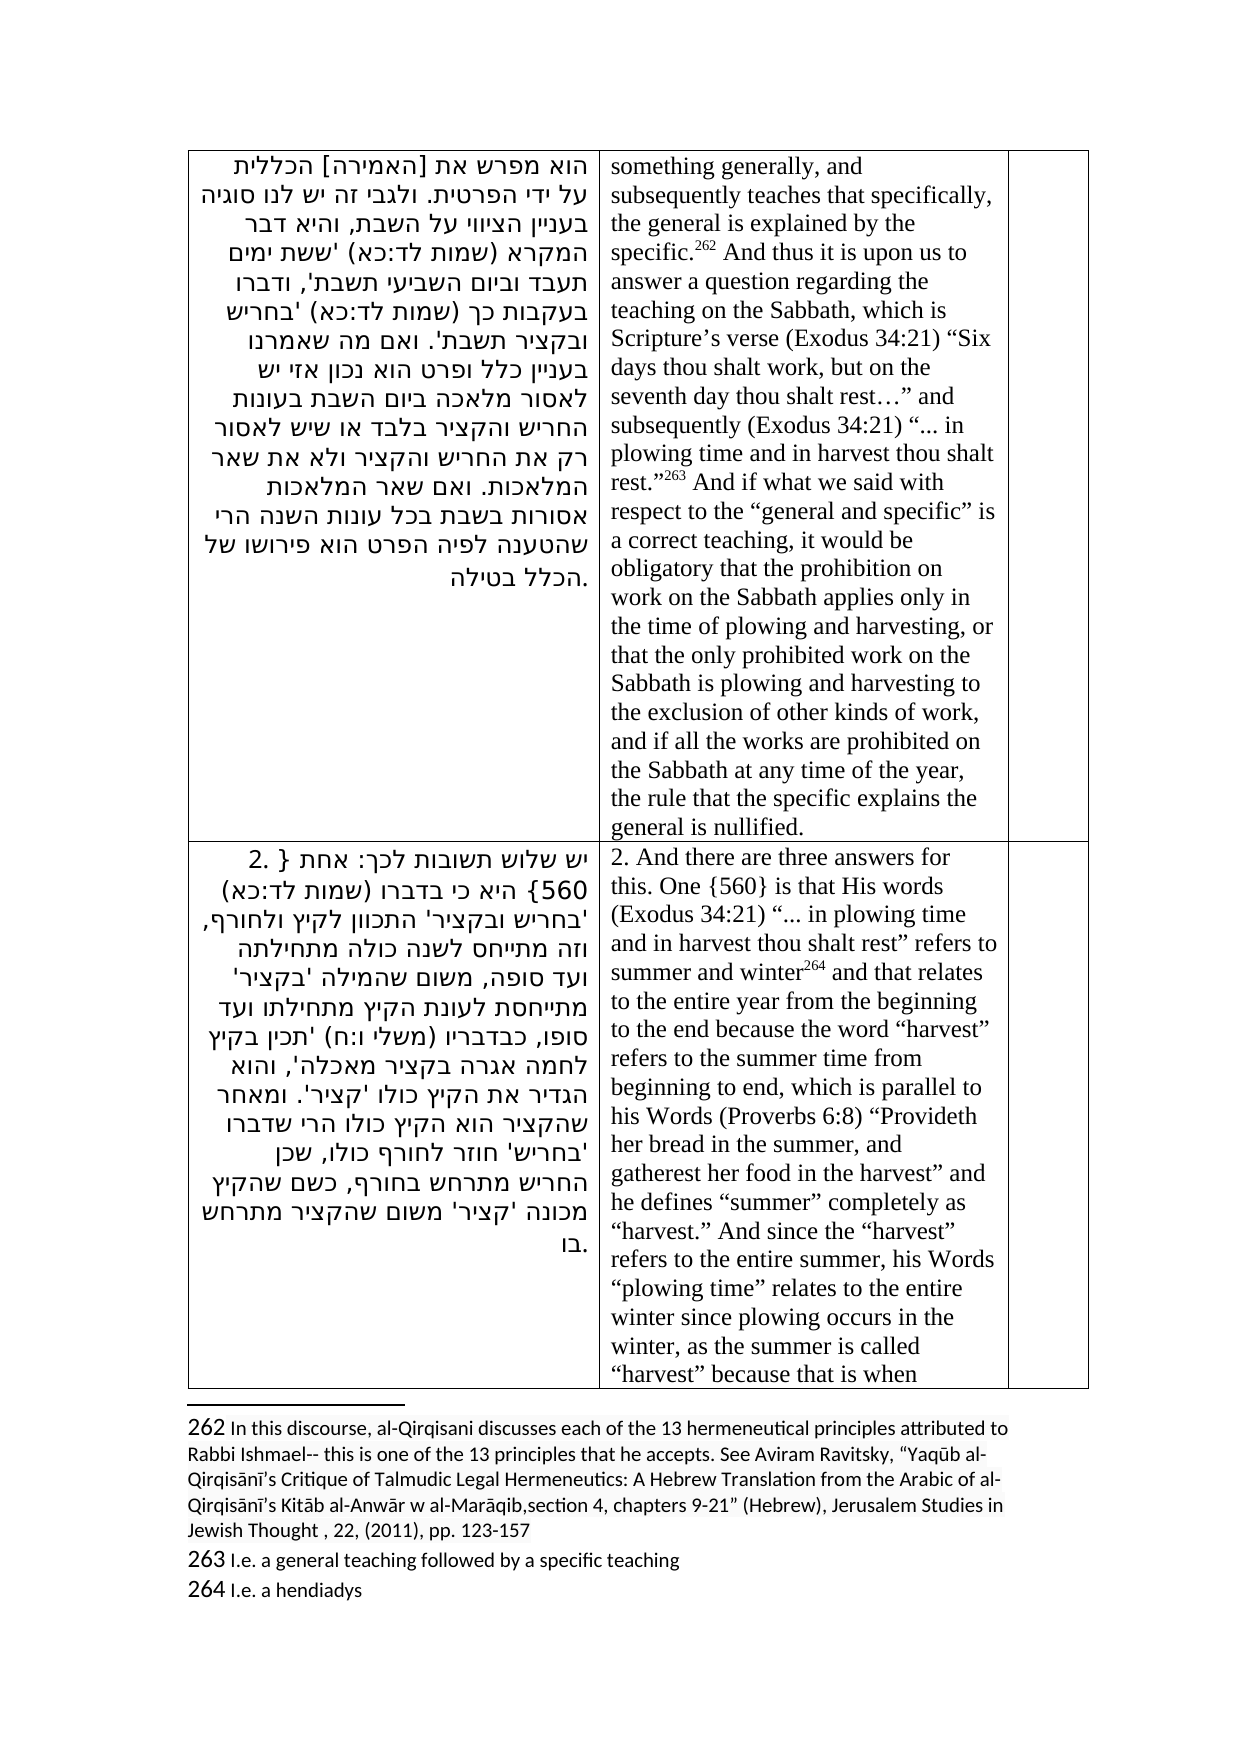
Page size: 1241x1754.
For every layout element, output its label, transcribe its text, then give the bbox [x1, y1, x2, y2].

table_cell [189, 151, 599, 841]
table_cell [1009, 842, 1088, 1388]
table_cell [1009, 151, 1088, 841]
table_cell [600, 151, 1008, 841]
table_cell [189, 842, 599, 1388]
